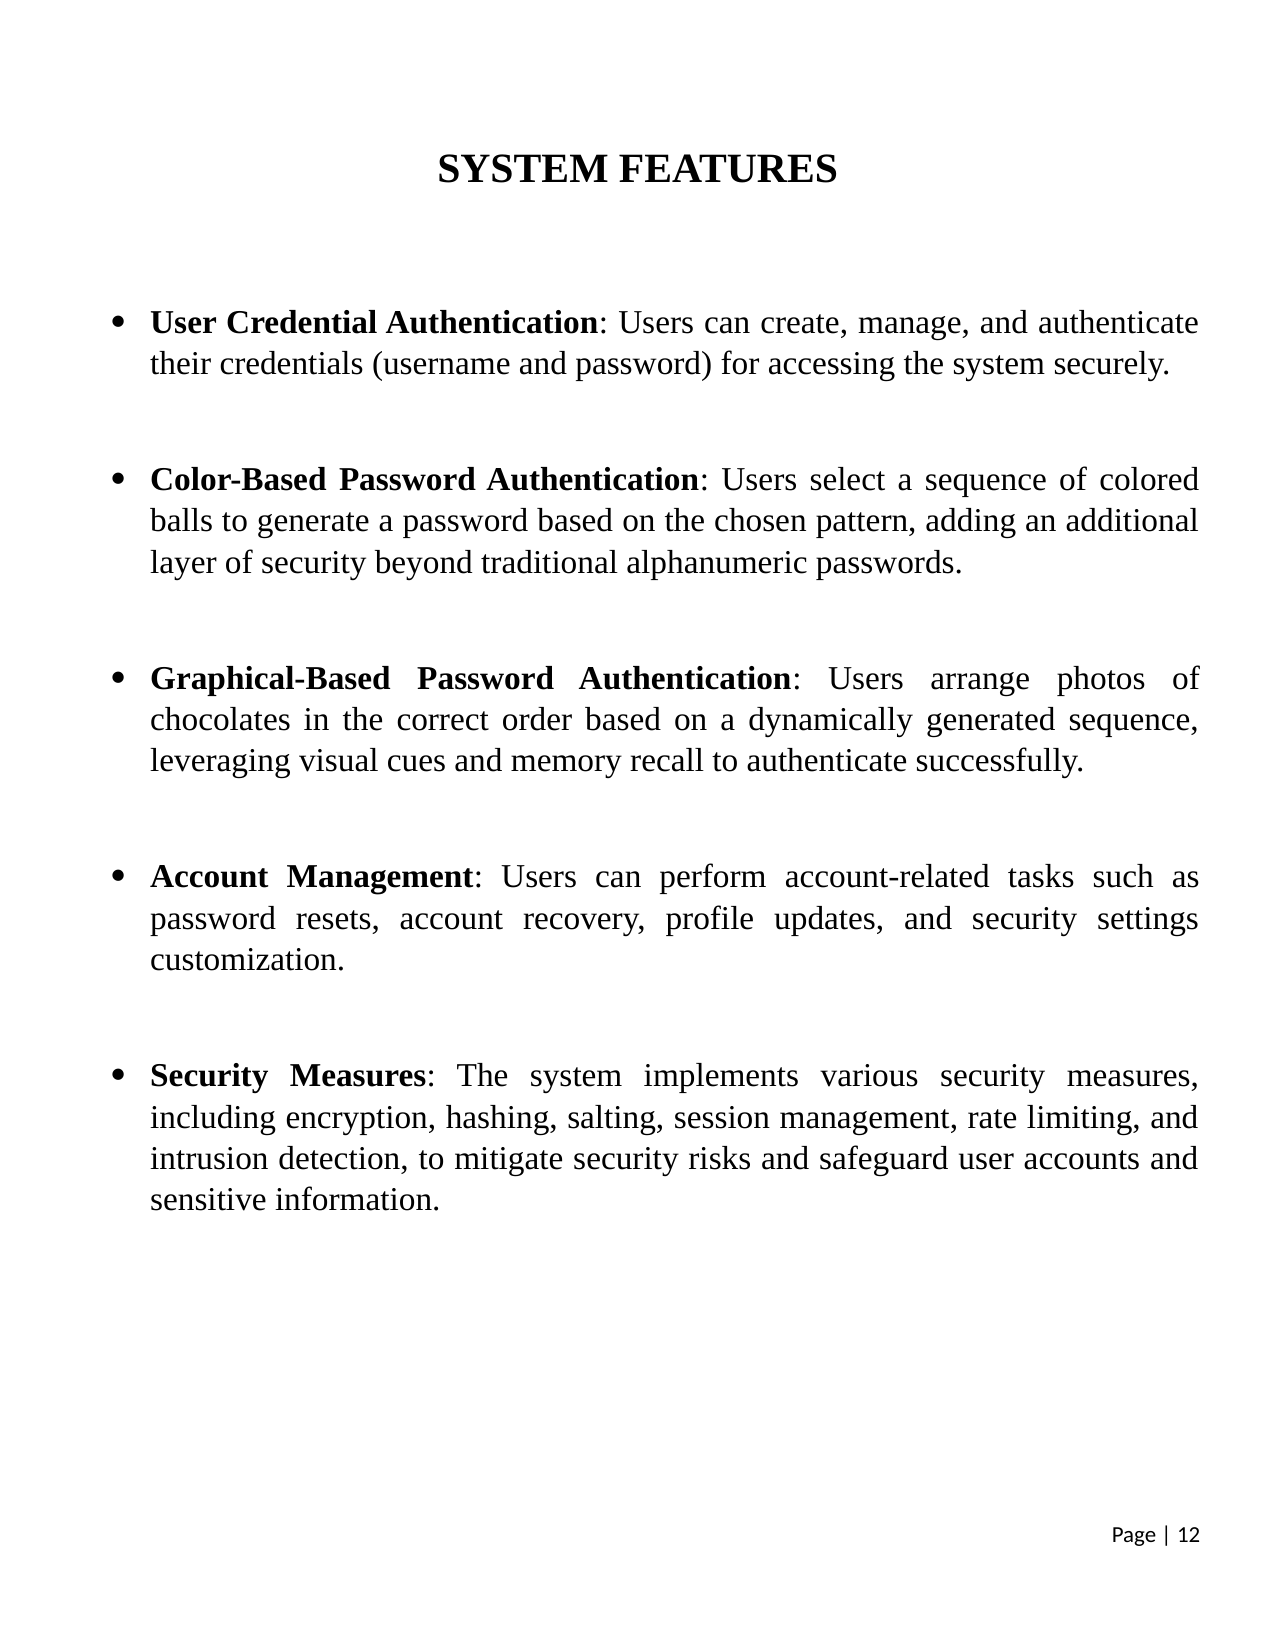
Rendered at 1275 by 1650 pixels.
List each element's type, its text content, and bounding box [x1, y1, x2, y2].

text SYSTEM FEATURES [75, 143, 1200, 191]
list Account Management: Users can perform account-related tasks such as password resets, account recovery, profile updates, and security settings customization. [112, 857, 1200, 978]
list User Credential Authentication: Users can create, manage, and authenticate their credentials (username and password) for accessing the system securely. [112, 302, 1200, 382]
list Graphical-Based Password Authentication: Users arrange photos of chocolates in the correct order based on a dynamically generated sequence, leveraging visual cues and memory recall to authenticate successfully. [112, 658, 1200, 779]
list Color-Based Password Authentication: Users select a sequence of colored balls to generate a password based on the chosen pattern, adding an additional layer of security beyond traditional alphanumeric passwords. [112, 459, 1200, 580]
list Security Measures: The system implements various security measures, including encryption, hashing, salting, session management, rate limiting, and intrusion detection, to mitigate security risks and safeguard user accounts and sensitive information. [112, 1056, 1200, 1218]
